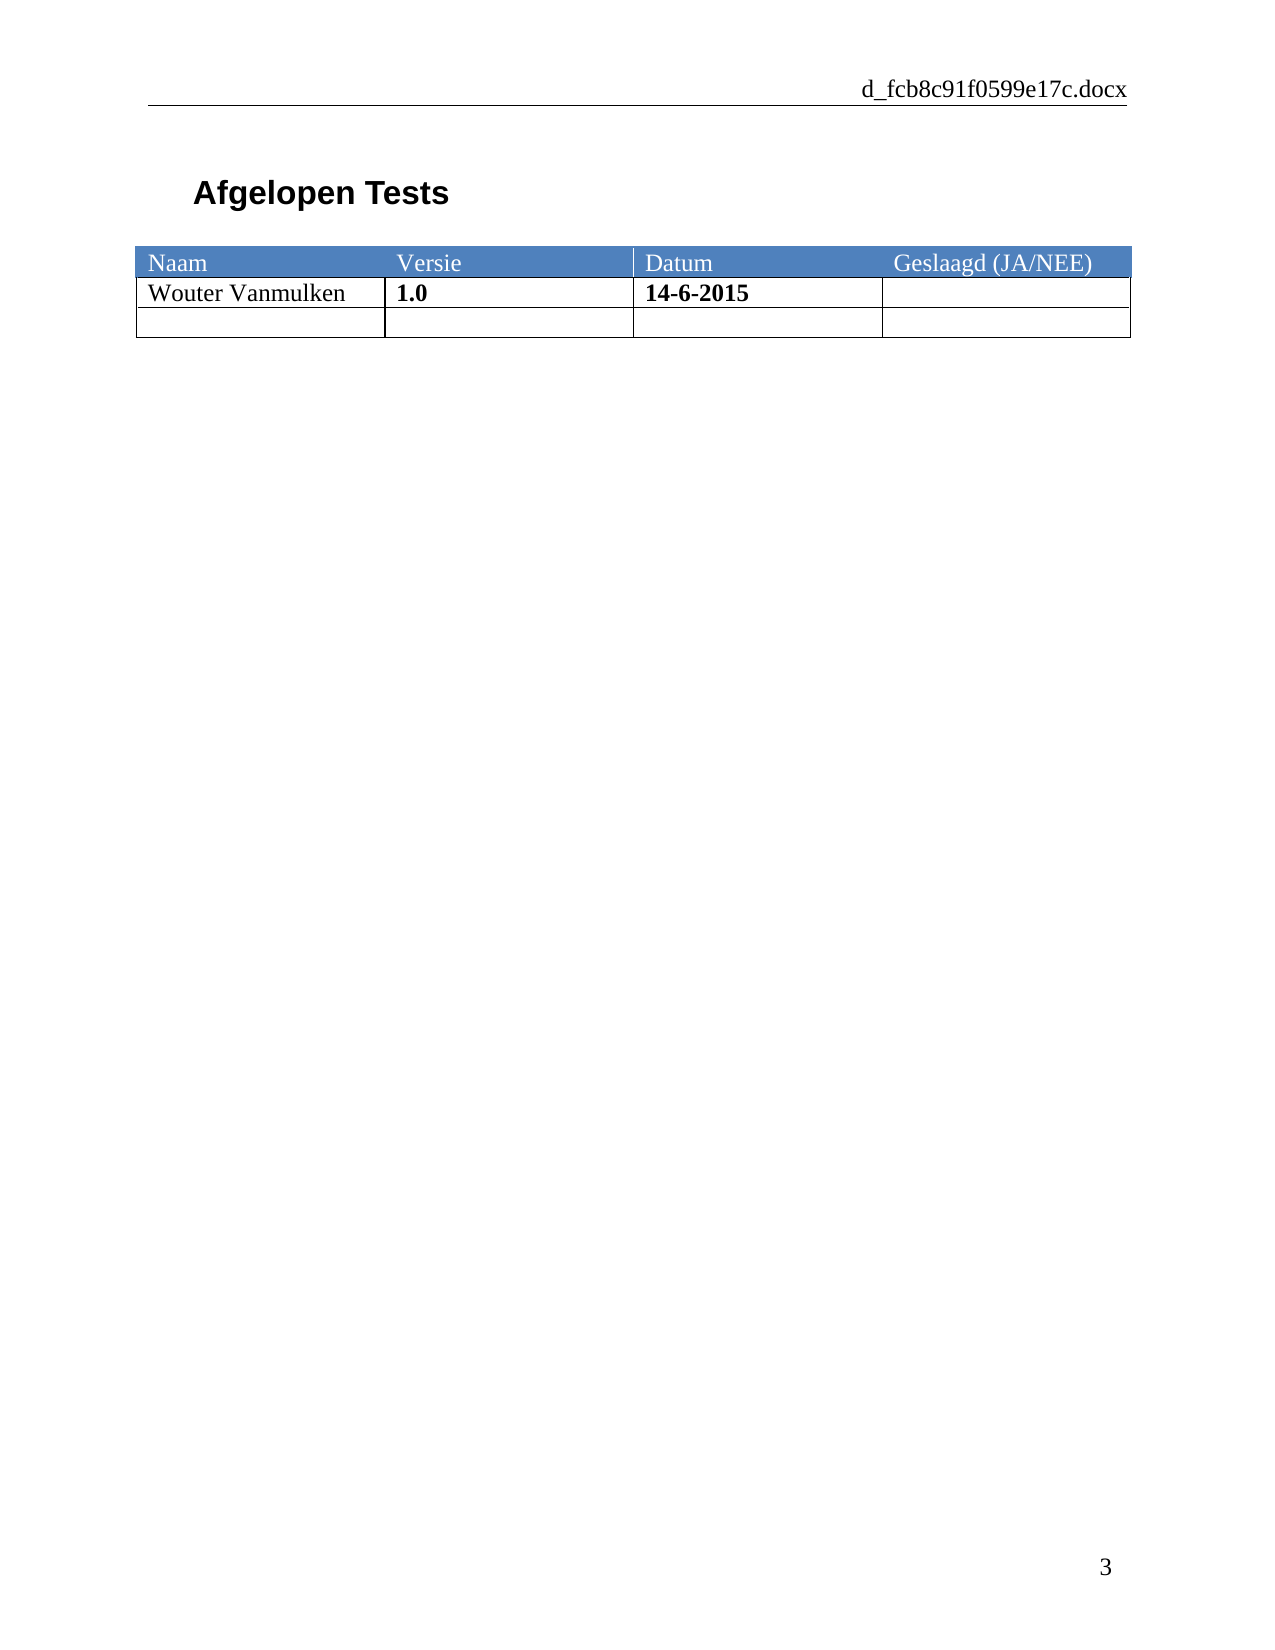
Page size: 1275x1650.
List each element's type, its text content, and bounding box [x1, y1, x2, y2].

table_cell [634, 308, 882, 337]
table_cell Wouter Vanmulken [137, 278, 384, 307]
table_cell [883, 277, 1130, 307]
table_cell [386, 308, 633, 337]
table_header Geslaagd (JA/NEE) [882, 248, 1130, 277]
table_header Datum [634, 248, 882, 277]
table_cell 14-6-2015 [634, 278, 882, 307]
table_cell 1.0 [386, 278, 633, 307]
table_cell [883, 307, 1130, 337]
table_header Naam [138, 248, 385, 277]
table_header Versie [385, 248, 633, 277]
subtitle Afgelopen Tests [193, 173, 1127, 211]
table_cell [137, 307, 384, 337]
